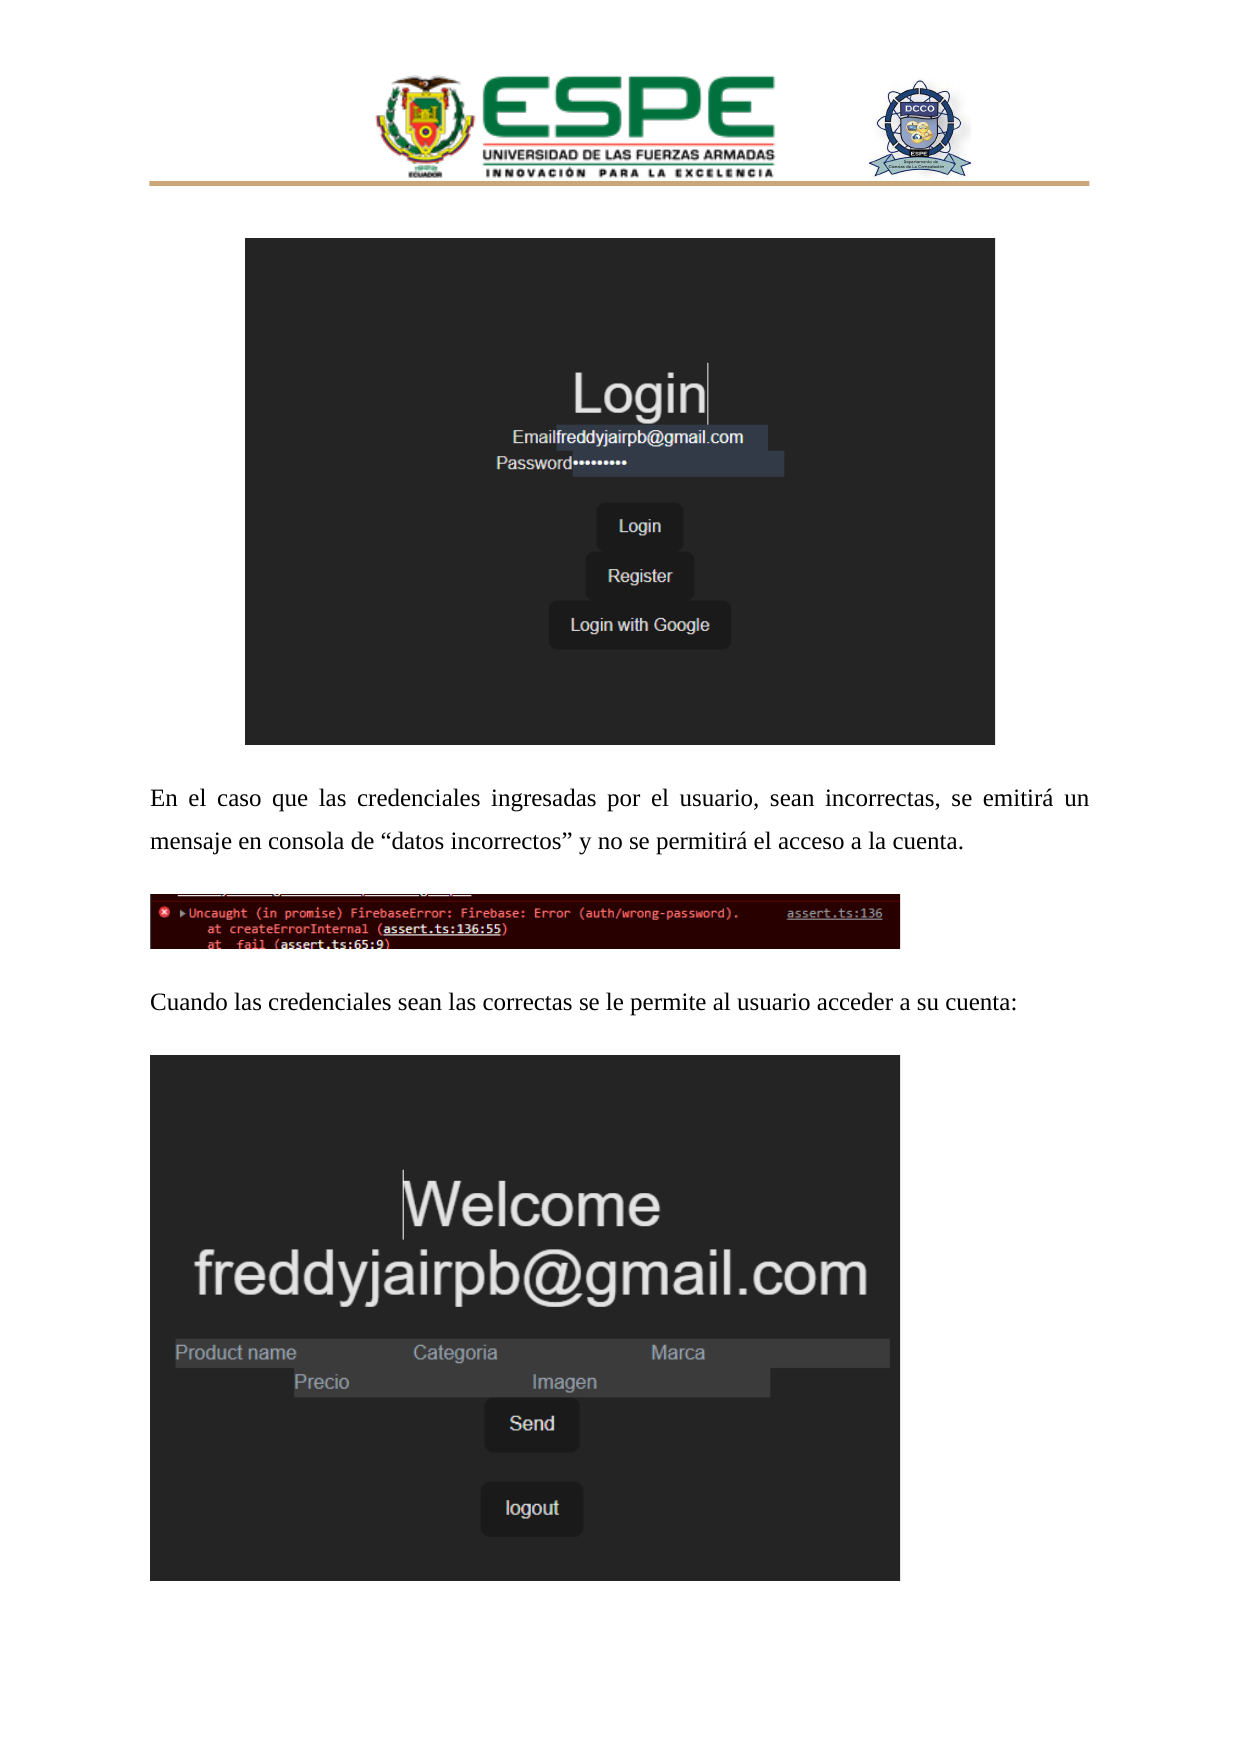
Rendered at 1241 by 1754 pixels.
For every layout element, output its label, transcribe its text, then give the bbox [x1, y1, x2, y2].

picture [245, 238, 995, 745]
text Cuando las credenciales sean las correctas se le permite al usuario acceder a su cuenta: [150, 987, 1090, 1016]
picture [150, 894, 901, 949]
picture [149, 75, 1090, 186]
picture [150, 1055, 901, 1581]
text En el caso que las credenciales ingresadas por el usuario, sean incorrectas, se emitirá un mensaje en consola de “datos incorrectos” y no se permitirá el acceso a la cuenta. [150, 783, 1090, 855]
